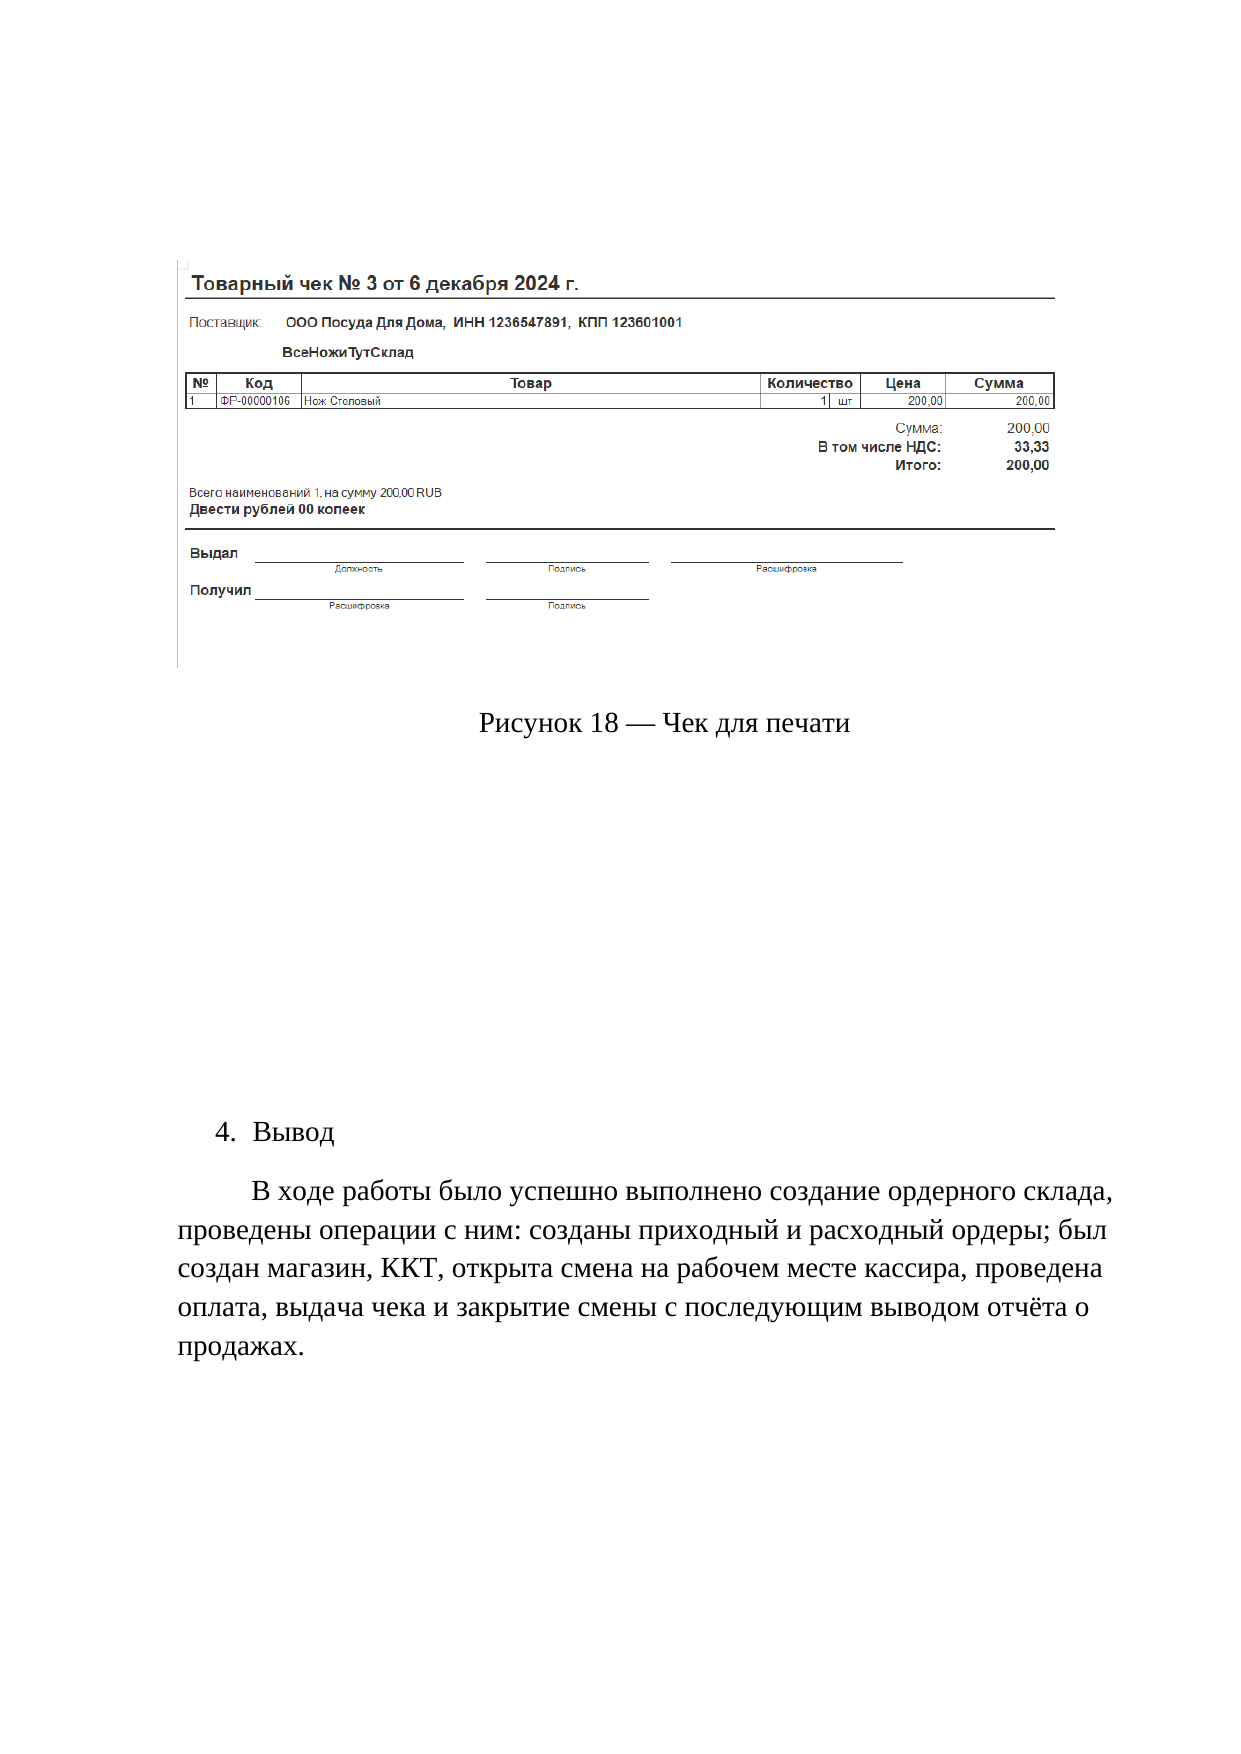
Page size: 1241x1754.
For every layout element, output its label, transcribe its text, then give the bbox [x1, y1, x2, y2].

text В ходе работы было успешно выполнено создание ордерного склада, проведены операции с ним: созданы приходный и расходный ордеры; был создан магазин, ККТ, открыта смена на рабочем месте кассира, проведена оплата, выдача чека и закрытие смены с последующим выводом отчёта о продажах. [177, 1173, 1152, 1361]
text Рисунок 18 — Чек для печати [177, 705, 1152, 739]
list Вывод [215, 1114, 1152, 1148]
picture [177, 260, 1152, 668]
